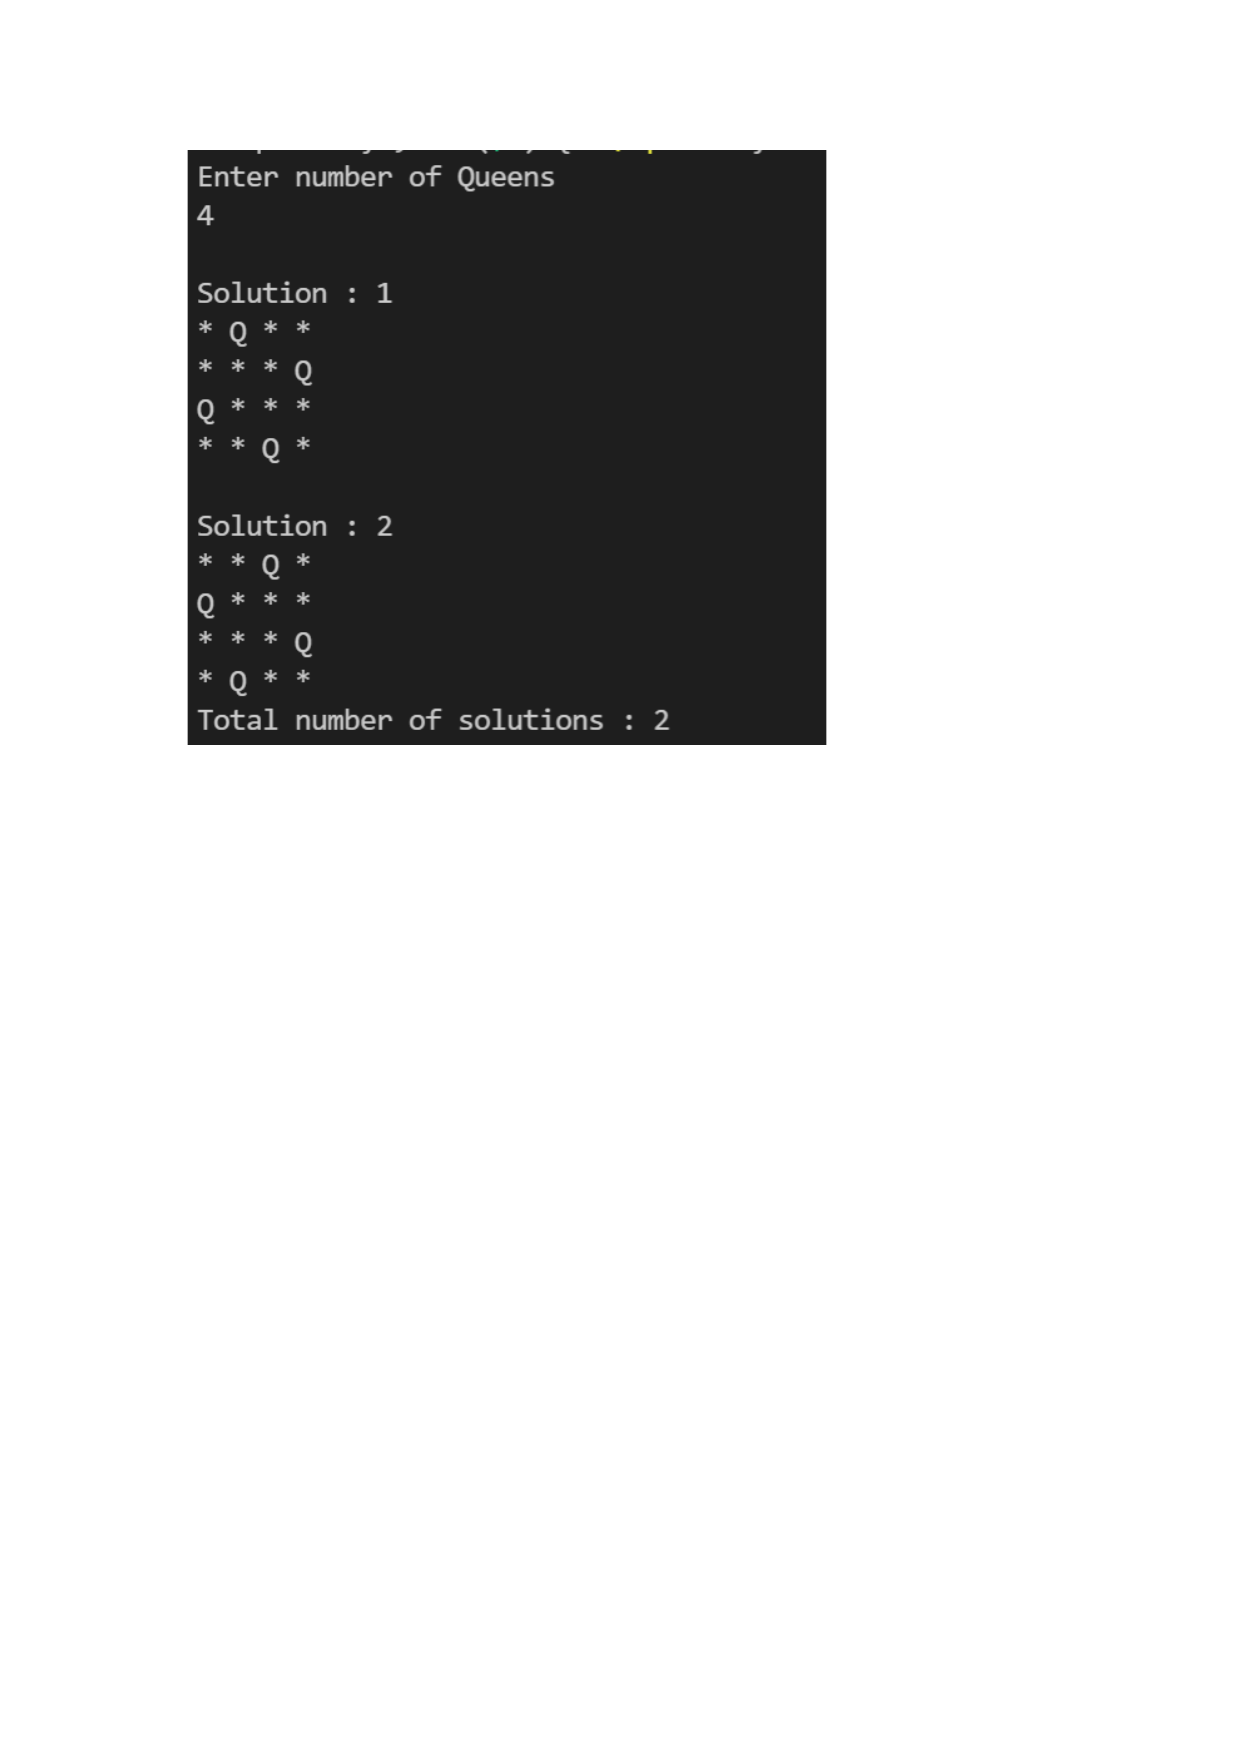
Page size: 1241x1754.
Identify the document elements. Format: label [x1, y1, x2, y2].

picture [187, 150, 827, 745]
